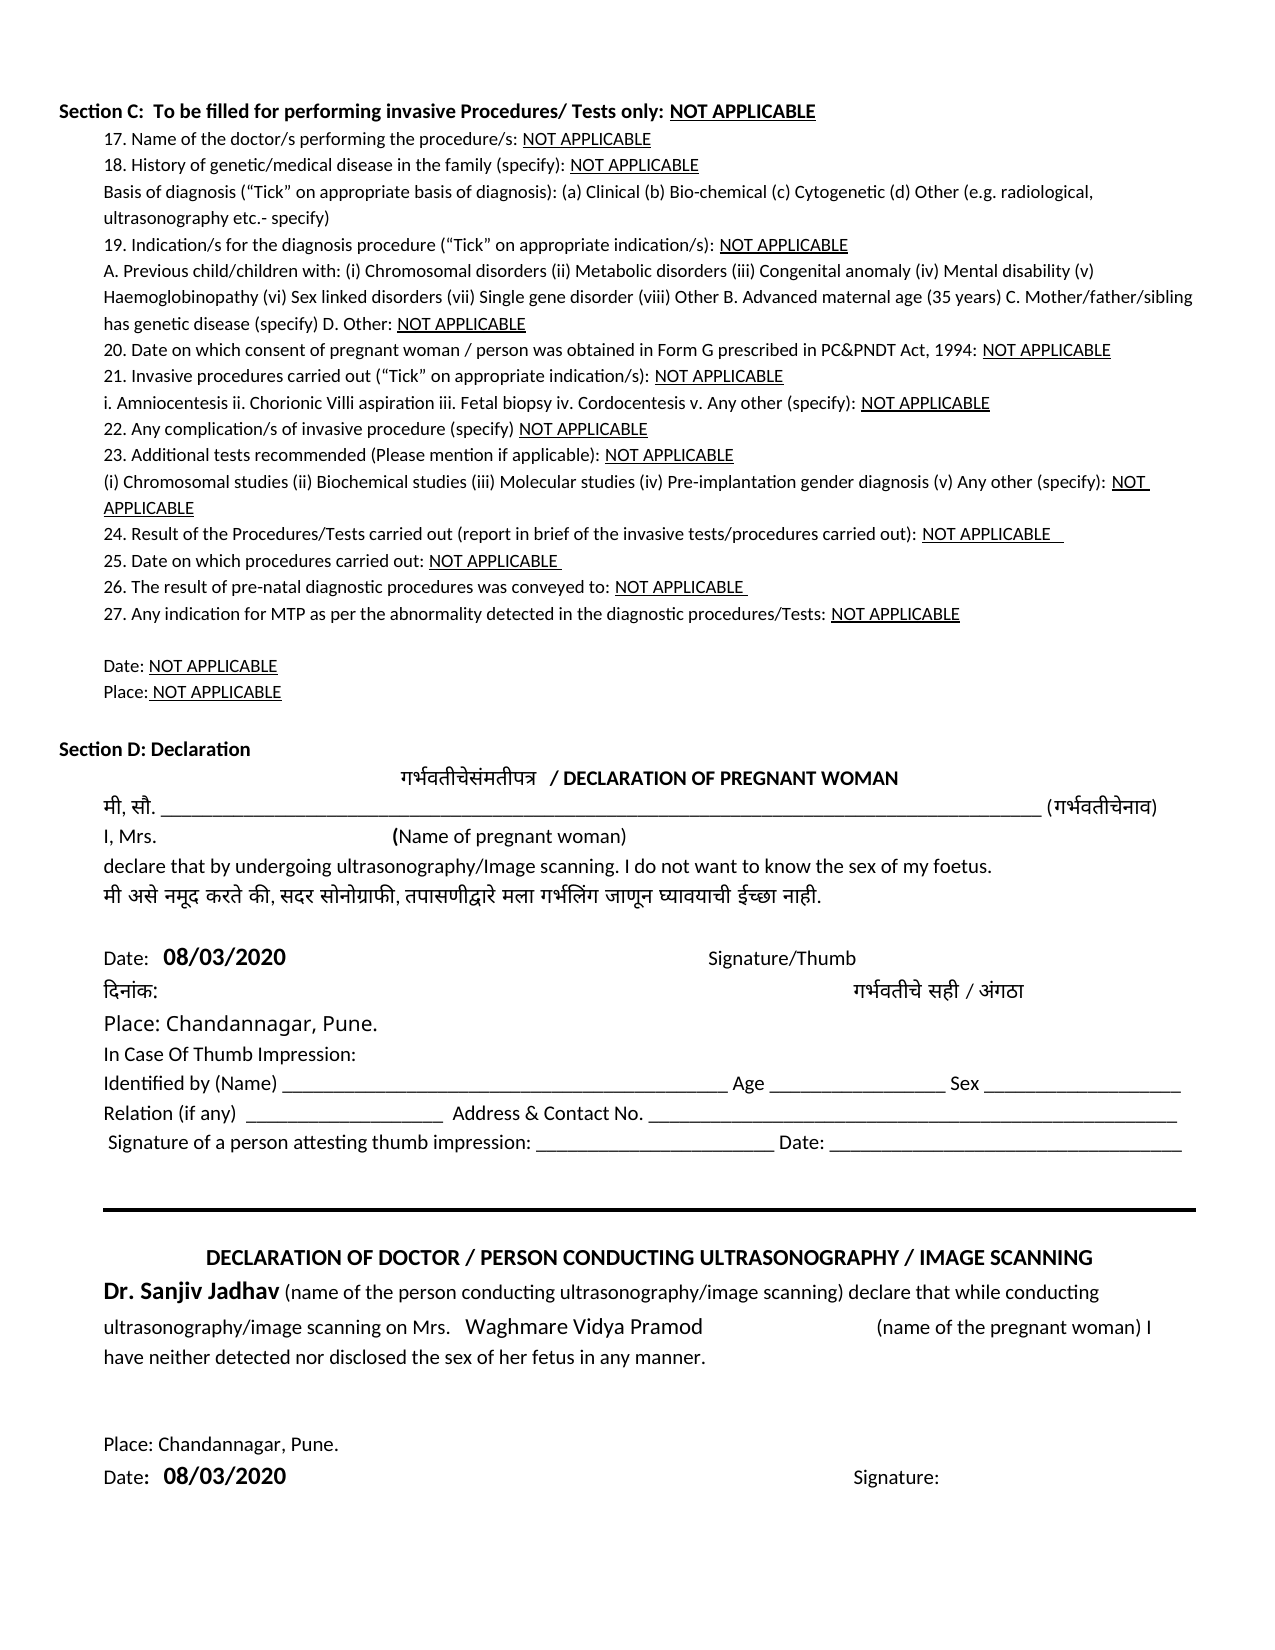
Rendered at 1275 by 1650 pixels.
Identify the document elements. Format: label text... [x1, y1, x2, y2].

text मी असे नमूद करते की, सदर सोनोग्राफी, तपासणीद्वारे मला गर्भलिंग जाणून घ्यावयाची ईच्छा नाही. [103, 883, 1196, 908]
text A. Previous child/children with: (i) Chromosomal disorders (ii) Metabolic disorders (iii) Congenital anomaly (iv) Mental disability (v) Haemoglobinopathy (vi) Sex linked disorders (vii) Single gene disorder (viii) Other B. Advanced maternal age (35 years) C. Mother/father/sibling has genetic disease (specify) D. Other: NOT APPLICABLE [103, 259, 1196, 335]
text 25. Date on which procedures carried out: NOT APPLICABLE [103, 549, 1196, 572]
text Basis of diagnosis (“Tick” on appropriate basis of diagnosis): (a) Clinical (b) Bio-chemical (c) Cytogenetic (d) Other (e.g. radiological, ultrasonography etc.- specify) [103, 180, 1196, 229]
text Section D: Declaration [59, 736, 1196, 762]
text I, Mrs. (Name of pregnant woman) [103, 824, 1196, 849]
text 27. Any indication for MTP as per the abnormality detected in the diagnostic procedures/Tests: NOT APPLICABLE [103, 602, 1196, 624]
text Date: NOT APPLICABLE [103, 654, 1196, 677]
text i. Amniocentesis ii. Chorionic Villi aspiration iii. Fetal biopsy iv. Cordocentesis v. Any other (specify): NOT APPLICABLE [103, 391, 1196, 414]
text declare that by undergoing ultrasonography/Image scanning. I do not want to know the sex of my foetus. [103, 854, 1196, 879]
text 19. Indication/s for the diagnosis procedure (“Tick” on appropriate indication/s): NOT APPLICABLE [103, 233, 1196, 256]
text 20. Date on which consent of pregnant woman / person was obtained in Form G prescribed in PC&PNDT Act, 1994: NOT APPLICABLE [103, 338, 1196, 361]
text 17. Name of the doctor/s performing the procedure/s: NOT APPLICABLE [103, 127, 1196, 150]
text Signature of a person attesting thumb impression: _______________________ Date: __________________________________ [103, 1129, 1196, 1208]
text 26. The result of pre-natal diagnostic procedures was conveyed to: NOT APPLICABLE [103, 575, 1196, 598]
text 23. Additional tests recommended (Please mention if applicable): NOT APPLICABLE [103, 443, 1196, 466]
text DECLARATION OF DOCTOR / PERSON CONDUCTING ULTRASONOGRAPHY / IMAGE SCANNING [103, 1243, 1196, 1271]
text 21. Invasive procedures carried out (“Tick” on appropriate indication/s): NOT APPLICABLE [103, 364, 1196, 387]
text Dr. Sanjiv Jadhav (name of the person conducting ultrasonography/image scanning) declare that while conducting ultrasonography/image scanning on Mrs. (name of the pregnant woman) I have neither detected nor disclosed the sex of her fetus in any manner. [103, 1275, 1196, 1370]
text Section C: To be filled for performing invasive Procedures/ Tests only: NOT APPLICABLE [0, 98, 1275, 123]
text मी, सौ. _____________________________________________________________________________________ (गर्भवतीचेनाव) [103, 794, 1196, 820]
text In Case Of Thumb Impression: [103, 1041, 1196, 1067]
text 24. Result of the Procedures/Tests carried out (report in brief of the invasive tests/procedures carried out): NOT APPLICABLE [103, 523, 1196, 546]
text दिनांक: गर्भवतीचे सही / अंगठा [103, 976, 1196, 1004]
text Relation (if any) ___________________ Address & Contact No. ___________________________________________________ [103, 1100, 1196, 1125]
text Place: Chandannagar, Pune. [103, 1009, 1196, 1037]
text Date: Signature/Thumb [103, 941, 1196, 972]
text Date: Signature: [103, 1461, 1196, 1491]
text Identified by (Name) ___________________________________________ Age _________________ Sex ___________________ [103, 1071, 1196, 1096]
text (i) Chromosomal studies (ii) Biochemical studies (iii) Molecular studies (iv) Pre-implantation gender diagnosis (v) Any other (specify): NOT APPLICABLE [103, 470, 1196, 519]
text Place: Chandannagar, Pune. [103, 1431, 1196, 1457]
text गर्भवतीचेसंमतीपत्र / DECLARATION OF PREGNANT WOMAN [103, 765, 1196, 791]
text 18. History of genetic/medical disease in the family (specify): NOT APPLICABLE [103, 154, 1196, 177]
text 22. Any complication/s of invasive procedure (specify) NOT APPLICABLE [103, 417, 1196, 440]
text Place: NOT APPLICABLE [103, 681, 1196, 704]
